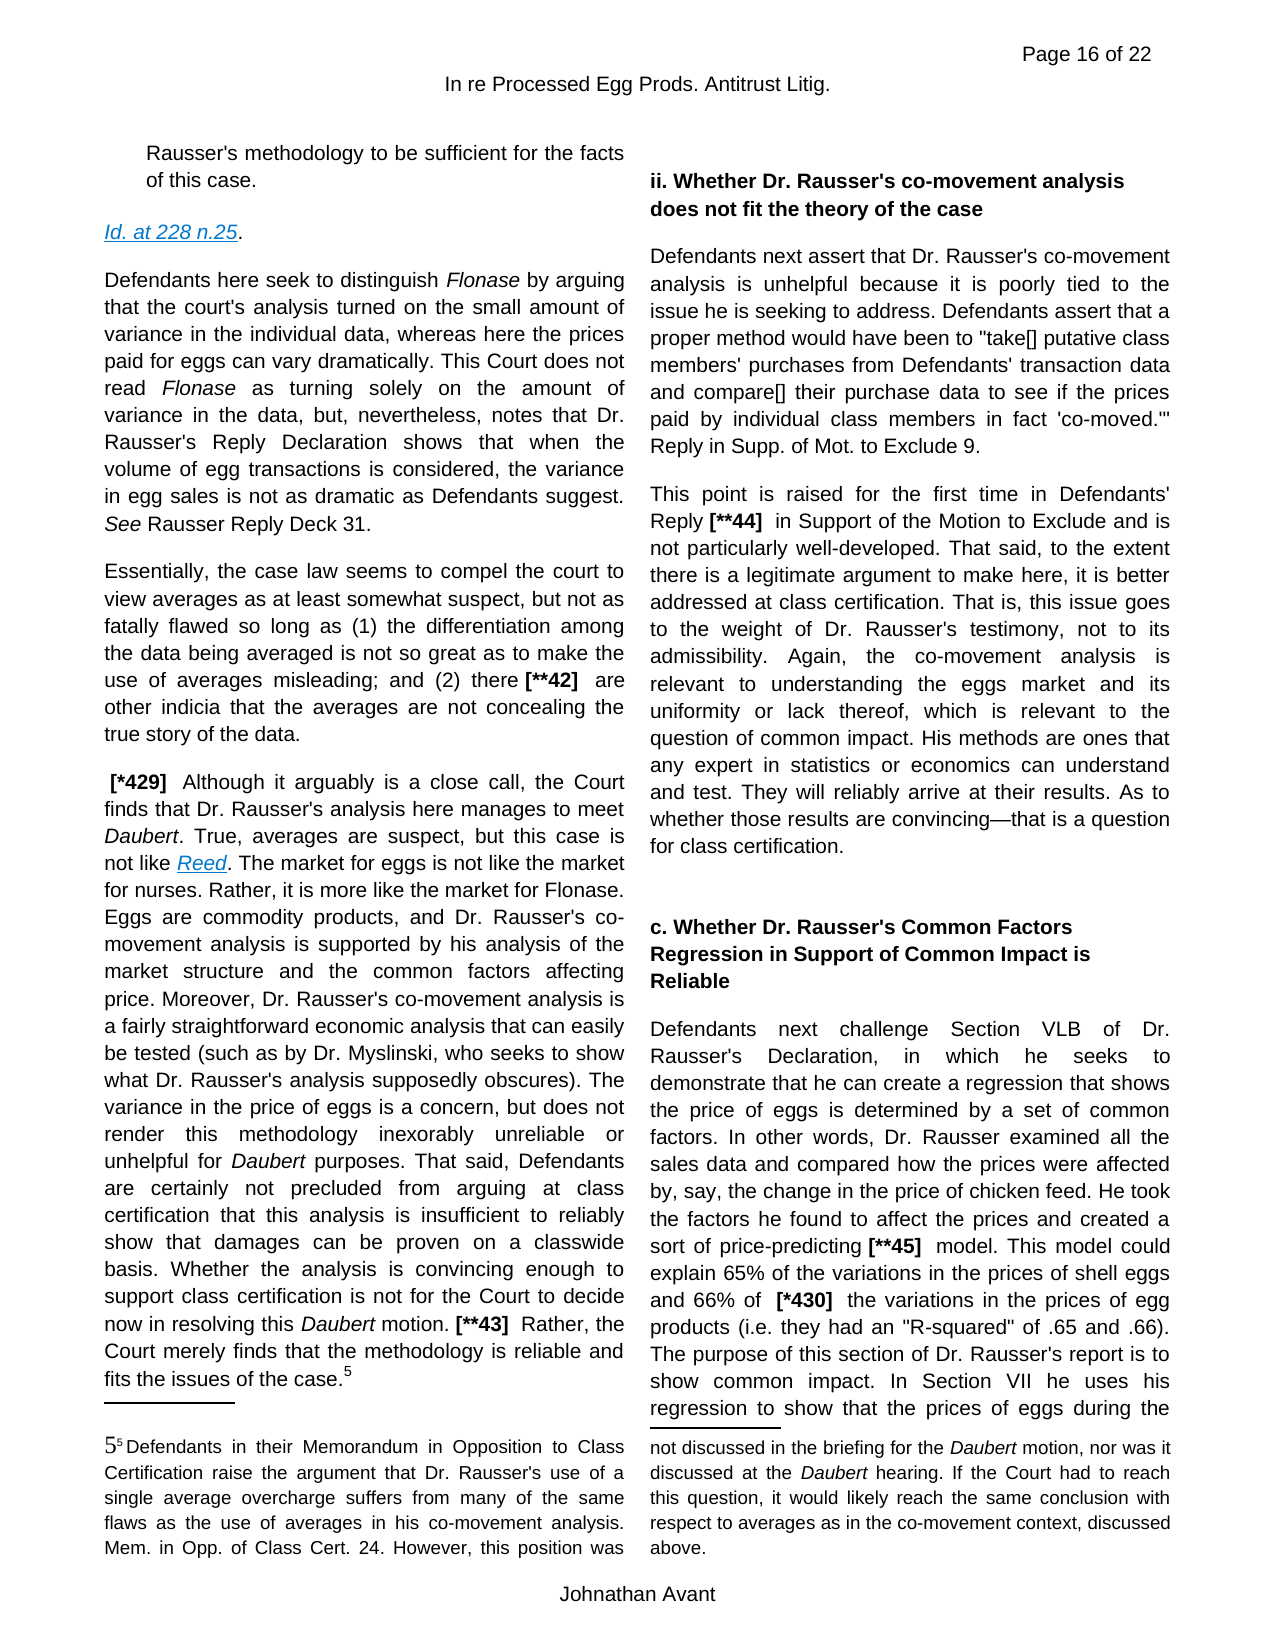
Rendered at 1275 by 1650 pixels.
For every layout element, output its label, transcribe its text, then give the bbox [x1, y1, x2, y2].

text ii. Whether Dr. Rausser's co-movement analysis does not fit the theory of the case [650, 137, 1171, 220]
text [*429] Although it arguably is a close call, the Court finds that Dr. Rausser's analysis here manages to meet Daubert. True, averages are suspect, but this case is not like Reed. The market for eggs is not like the market for nurses. Rather, it is more like the market for Flonase. Eggs are commodity products, and Dr. Rausser's co-movement analysis is supported by his analysis of the market structure and the common factors affecting price. Moreover, Dr. Rausser's co-movement analysis is a fairly straightforward economic analysis that can easily be tested (such as by Dr. Myslinski, who seeks to show what Dr. Rausser's analysis supposedly obscures). The variance in the price of eggs is a concern, but does not render this methodology inexorably unreliable or unhelpful for Daubert purposes. That said, Defendants are certainly not precluded from arguing at class certification that this analysis is insufficient to reliably show that damages can be proven on a classwide basis. Whether the analysis is convincing enough to support class certification is not for the Court to decide now in resolving this Daubert motion. [**43] Rather, the Court merely finds that the methodology is reliable and fits the issues of the case.5 [104, 767, 625, 1391]
text c. Whether Dr. Rausser's Common Factors Regression in Support of Common Impact is Reliable [650, 883, 1171, 993]
text This point is raised for the first time in Defendants' Reply [**44] in Support of the Motion to Exclude and is not particularly well-developed. That said, to the extent there is a legitimate argument to make here, it is better addressed at class certification. That is, this issue goes to the weight of Dr. Rausser's testimony, not to its admissibility. Again, the co-movement analysis is relevant to understanding the eggs market and its uniformity or lack thereof, which is relevant to the question of common impact. His methods are ones that any expert in statistics or economics can understand and test. They will reliably arrive at their results. As to whether those results are convincing—that is a question for class certification. [650, 479, 1171, 858]
text Essentially, the case law seems to compel the court to view averages as at least somewhat suspect, but not as fatally flawed so long as (1) the differentiation among the data being averaged is not so great as to make the use of averages misleading; and (2) there [**42] are other indicia that the averages are not concealing the true story of the data. [104, 556, 625, 746]
text Defendants here seek to distinguish Flonase by arguing that the court's analysis turned on the small amount of variance in the individual data, whereas here the prices paid for eggs can vary dramatically. This Court does not read Flonase as turning solely on the amount of variance in the data, but, nevertheless, notes that Dr. Rausser's Reply Declaration shows that when the volume of egg transactions is considered, the variance in egg sales is not as dramatic as Defendants suggest. See Rausser Reply Deck 31. [104, 264, 625, 535]
text Defendants next assert that Dr. Rausser's co-movement analysis is unhelpful because it is poorly tied to the issue he is seeking to address. Defendants assert that a proper method would have been to "take[] putative class members' purchases from Defendants' transaction data and compare[] their purchase data to see if the prices paid by individual class members in fact 'co-moved.'" Reply in Supp. of Mot. to Exclude 9. [650, 241, 1171, 458]
text Id. at 228 n.25. [104, 217, 625, 244]
